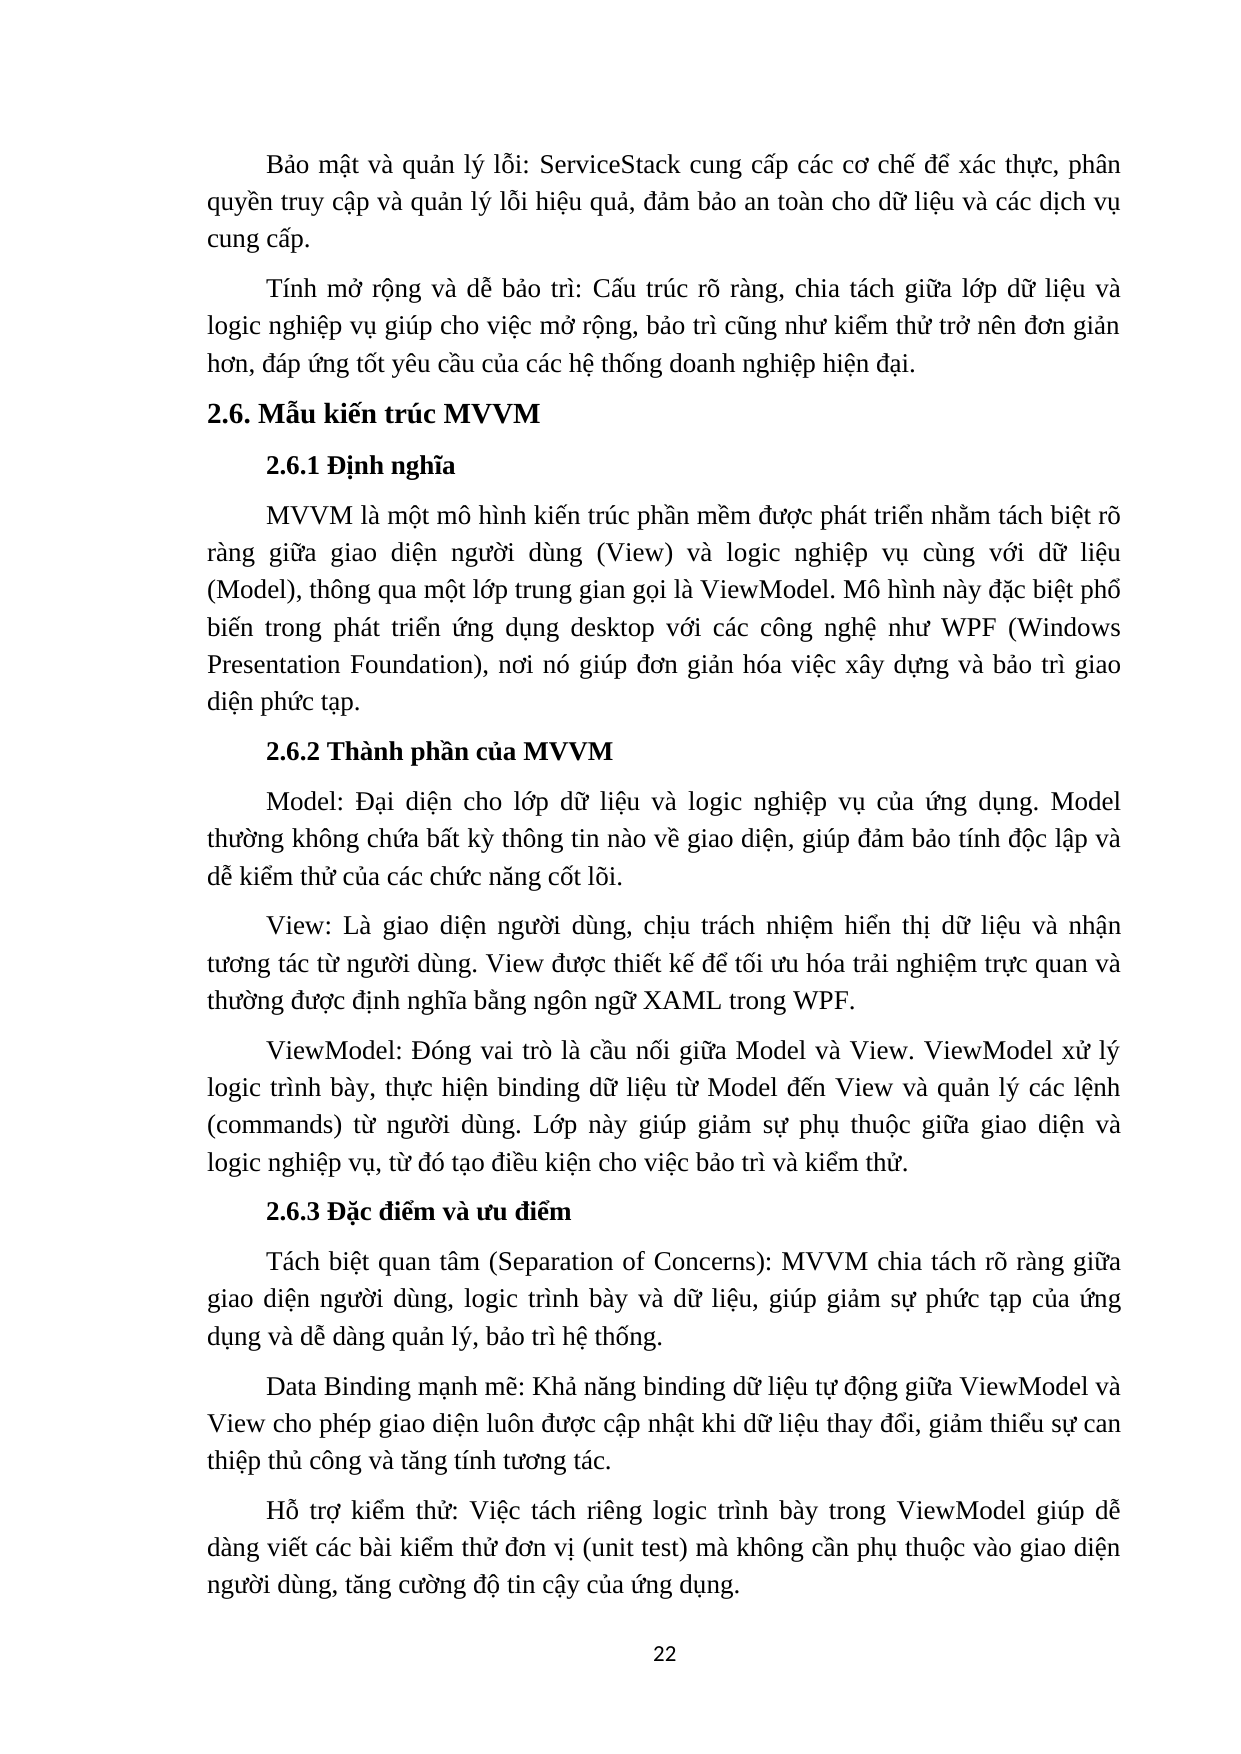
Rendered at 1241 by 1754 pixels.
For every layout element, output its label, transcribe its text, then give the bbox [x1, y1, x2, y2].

text View: Là giao diện người dùng, chịu trách nhiệm hiển thị dữ liệu và nhận tương tác từ người dùng. View được thiết kế để tối ưu hóa trải nghiệm trực quan và thường được định nghĩa bằng ngôn ngữ XAML trong WPF. [207, 909, 1122, 1015]
subtitle 2.6.1 Định nghĩa [207, 449, 1122, 480]
text Tính mở rộng và dễ bảo trì: Cấu trúc rõ ràng, chia tách giữa lớp dữ liệu và logic nghiệp vụ giúp cho việc mở rộng, bảo trì cũng như kiểm thử trở nên đơn giản hơn, đáp ứng tốt yêu cầu của các hệ thống doanh nghiệp hiện đại. [207, 272, 1122, 378]
text Model: Đại diện cho lớp dữ liệu và logic nghiệp vụ của ứng dụng. Model thường không chứa bất kỳ thông tin nào về giao diện, giúp đảm bảo tính độc lập và dễ kiểm thử của các chức năng cốt lõi. [207, 785, 1122, 891]
text ViewModel: Đóng vai trò là cầu nối giữa Model và View. ViewModel xử lý logic trình bày, thực hiện binding dữ liệu từ Model đến View và quản lý các lệnh (commands) từ người dùng. Lớp này giúp giảm sự phụ thuộc giữa giao diện và logic nghiệp vụ, từ đó tạo điều kiện cho việc bảo trì và kiểm thử. [207, 1034, 1122, 1177]
text Bảo mật và quản lý lỗi: ServiceStack cung cấp các cơ chế để xác thực, phân quyền truy cập và quản lý lỗi hiệu quả, đảm bảo an toàn cho dữ liệu và các dịch vụ cung cấp. [207, 148, 1122, 253]
text MVVM là một mô hình kiến trúc phần mềm được phát triển nhằm tách biệt rõ ràng giữa giao diện người dùng (View) và logic nghiệp vụ cùng với dữ liệu (Model), thông qua một lớp trung gian gọi là ViewModel. Mô hình này đặc biệt phổ biến trong phát triển ứng dụng desktop với các công nghệ như WPF (Windows Presentation Foundation), nơi nó giúp đơn giản hóa việc xây dựng và bảo trì giao diện phức tạp. [207, 499, 1122, 717]
subtitle 2.6. Mẫu kiến trúc MVVM [207, 396, 1122, 430]
text Data Binding mạnh mẽ: Khả năng binding dữ liệu tự động giữa ViewModel và View cho phép giao diện luôn được cập nhật khi dữ liệu thay đổi, giảm thiểu sự can thiệp thủ công và tăng tính tương tác. [207, 1369, 1122, 1475]
text Tách biệt quan tâm (Separation of Concerns): MVVM chia tách rõ ràng giữa giao diện người dùng, logic trình bày và dữ liệu, giúp giảm sự phức tạp của ứng dụng và dễ dàng quản lý, bảo trì hệ thống. [207, 1245, 1122, 1351]
text Hỗ trợ kiểm thử: Việc tách riêng logic trình bày trong ViewModel giúp dễ dàng viết các bài kiểm thử đơn vị (unit test) mà không cần phụ thuộc vào giao diện người dùng, tăng cường độ tin cậy của ứng dụng. [207, 1494, 1122, 1600]
subtitle 2.6.2 Thành phần của MVVM [207, 735, 1122, 766]
subtitle 2.6.3 Đặc điểm và ưu điểm [207, 1195, 1122, 1227]
